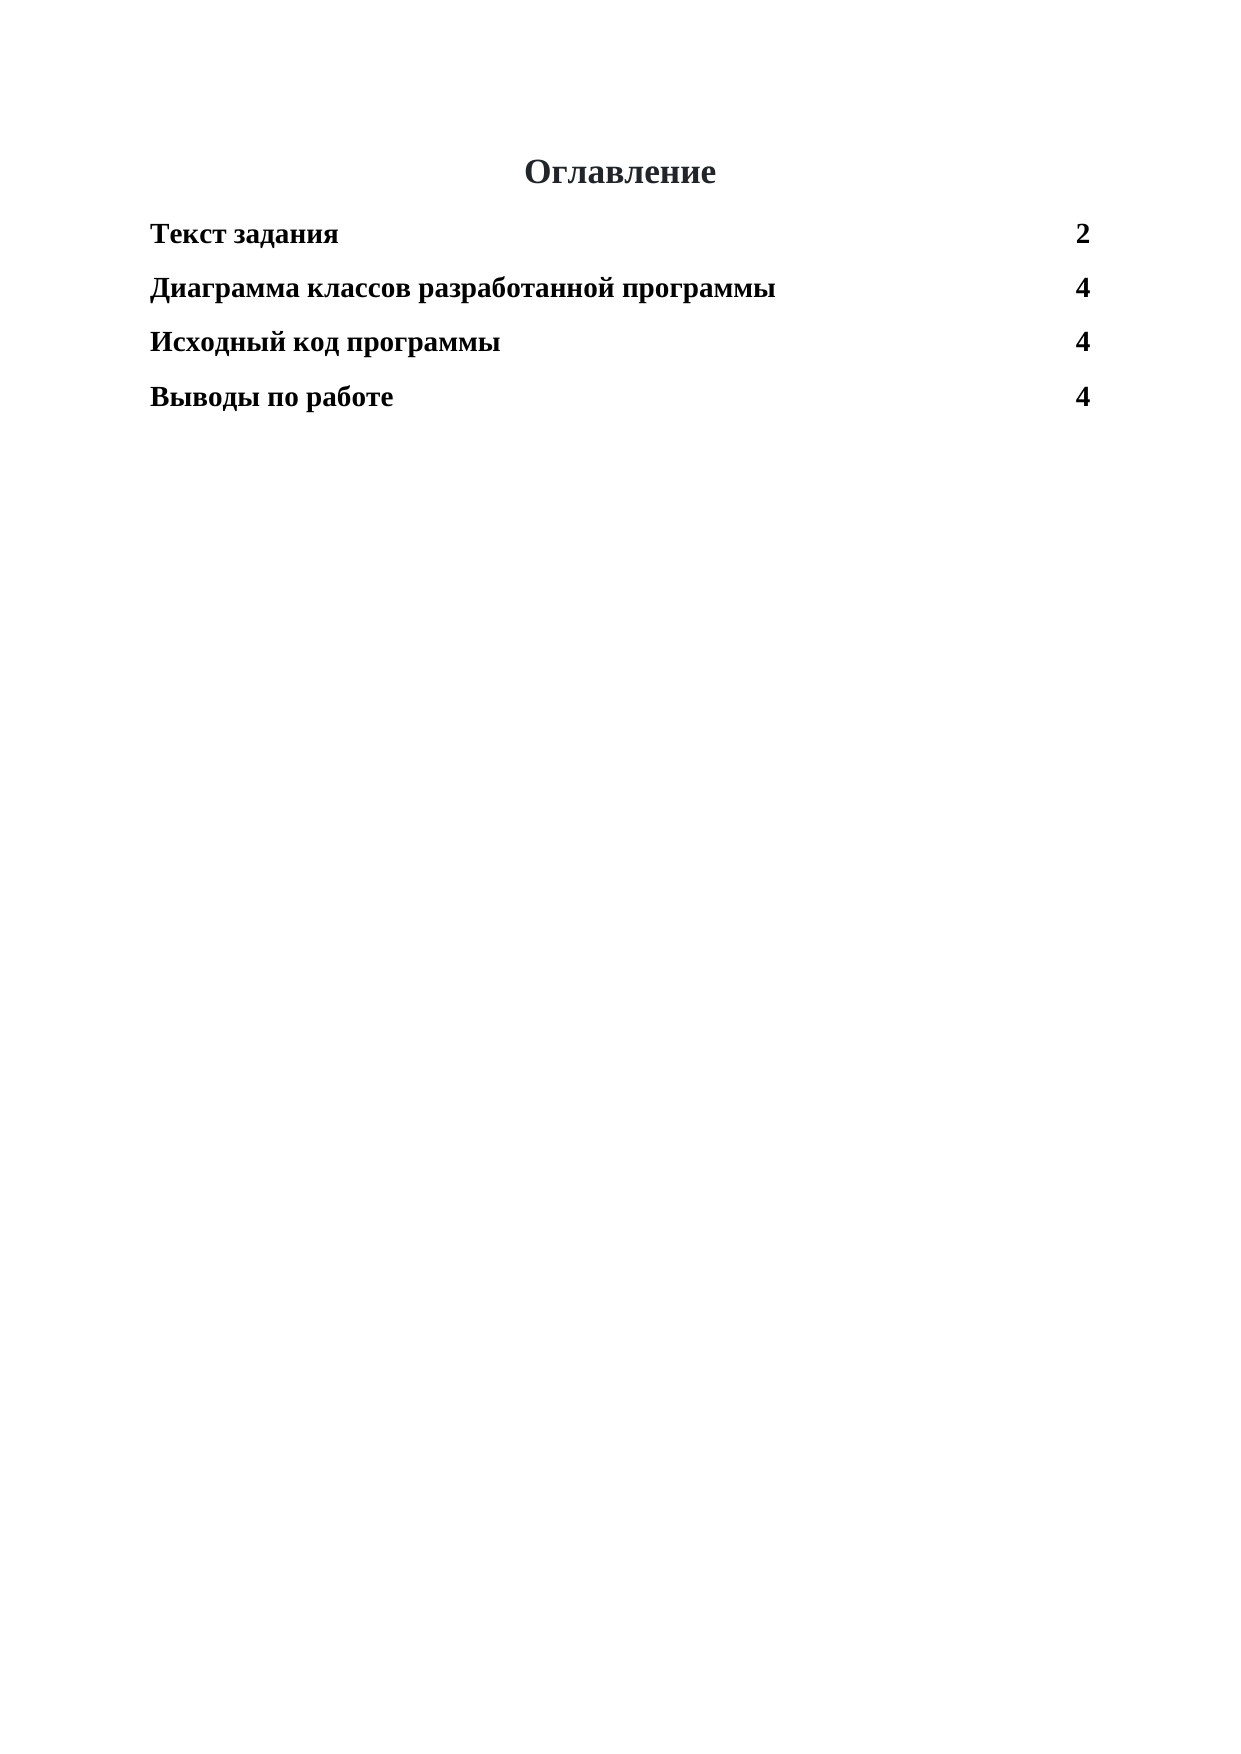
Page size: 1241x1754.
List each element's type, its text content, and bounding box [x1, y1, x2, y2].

text Оглавление [150, 150, 1090, 191]
